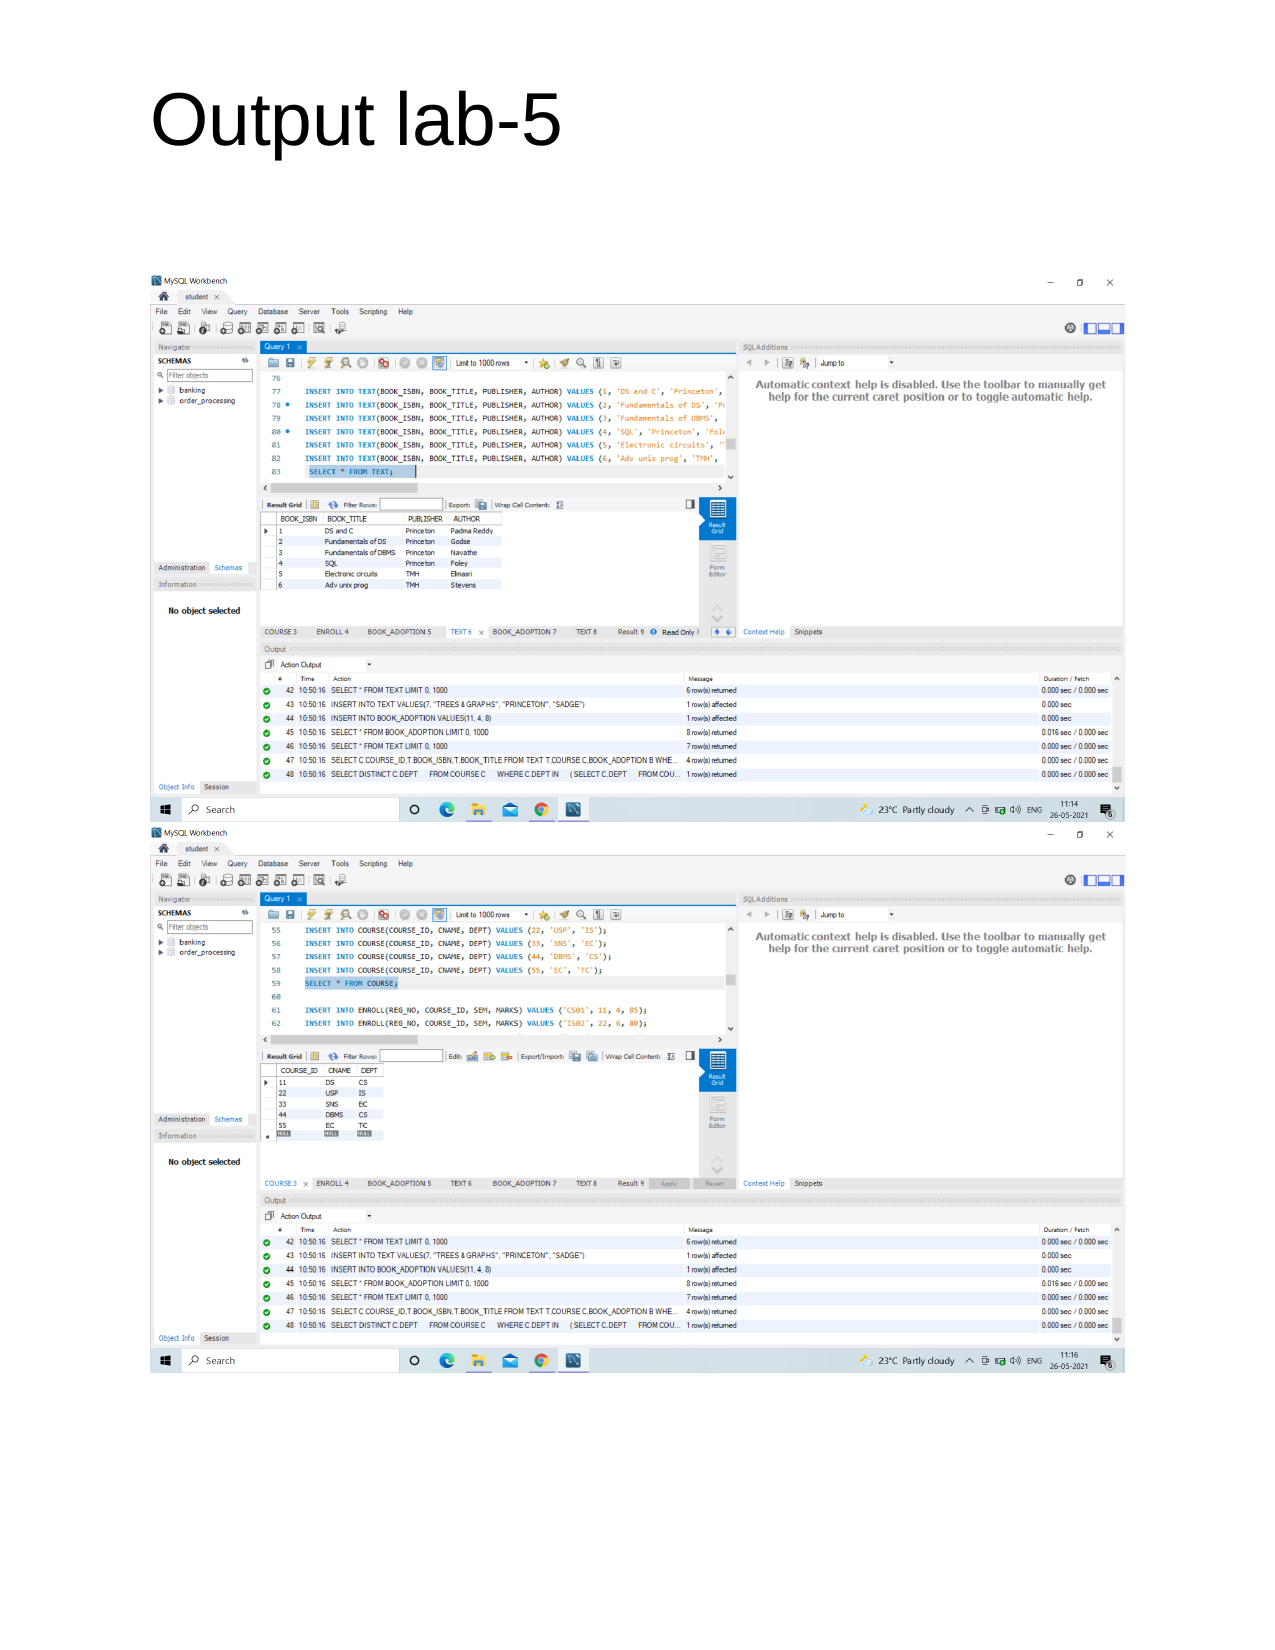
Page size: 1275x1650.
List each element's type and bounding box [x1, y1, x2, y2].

picture [150, 273, 1125, 822]
picture [150, 825, 1125, 1373]
